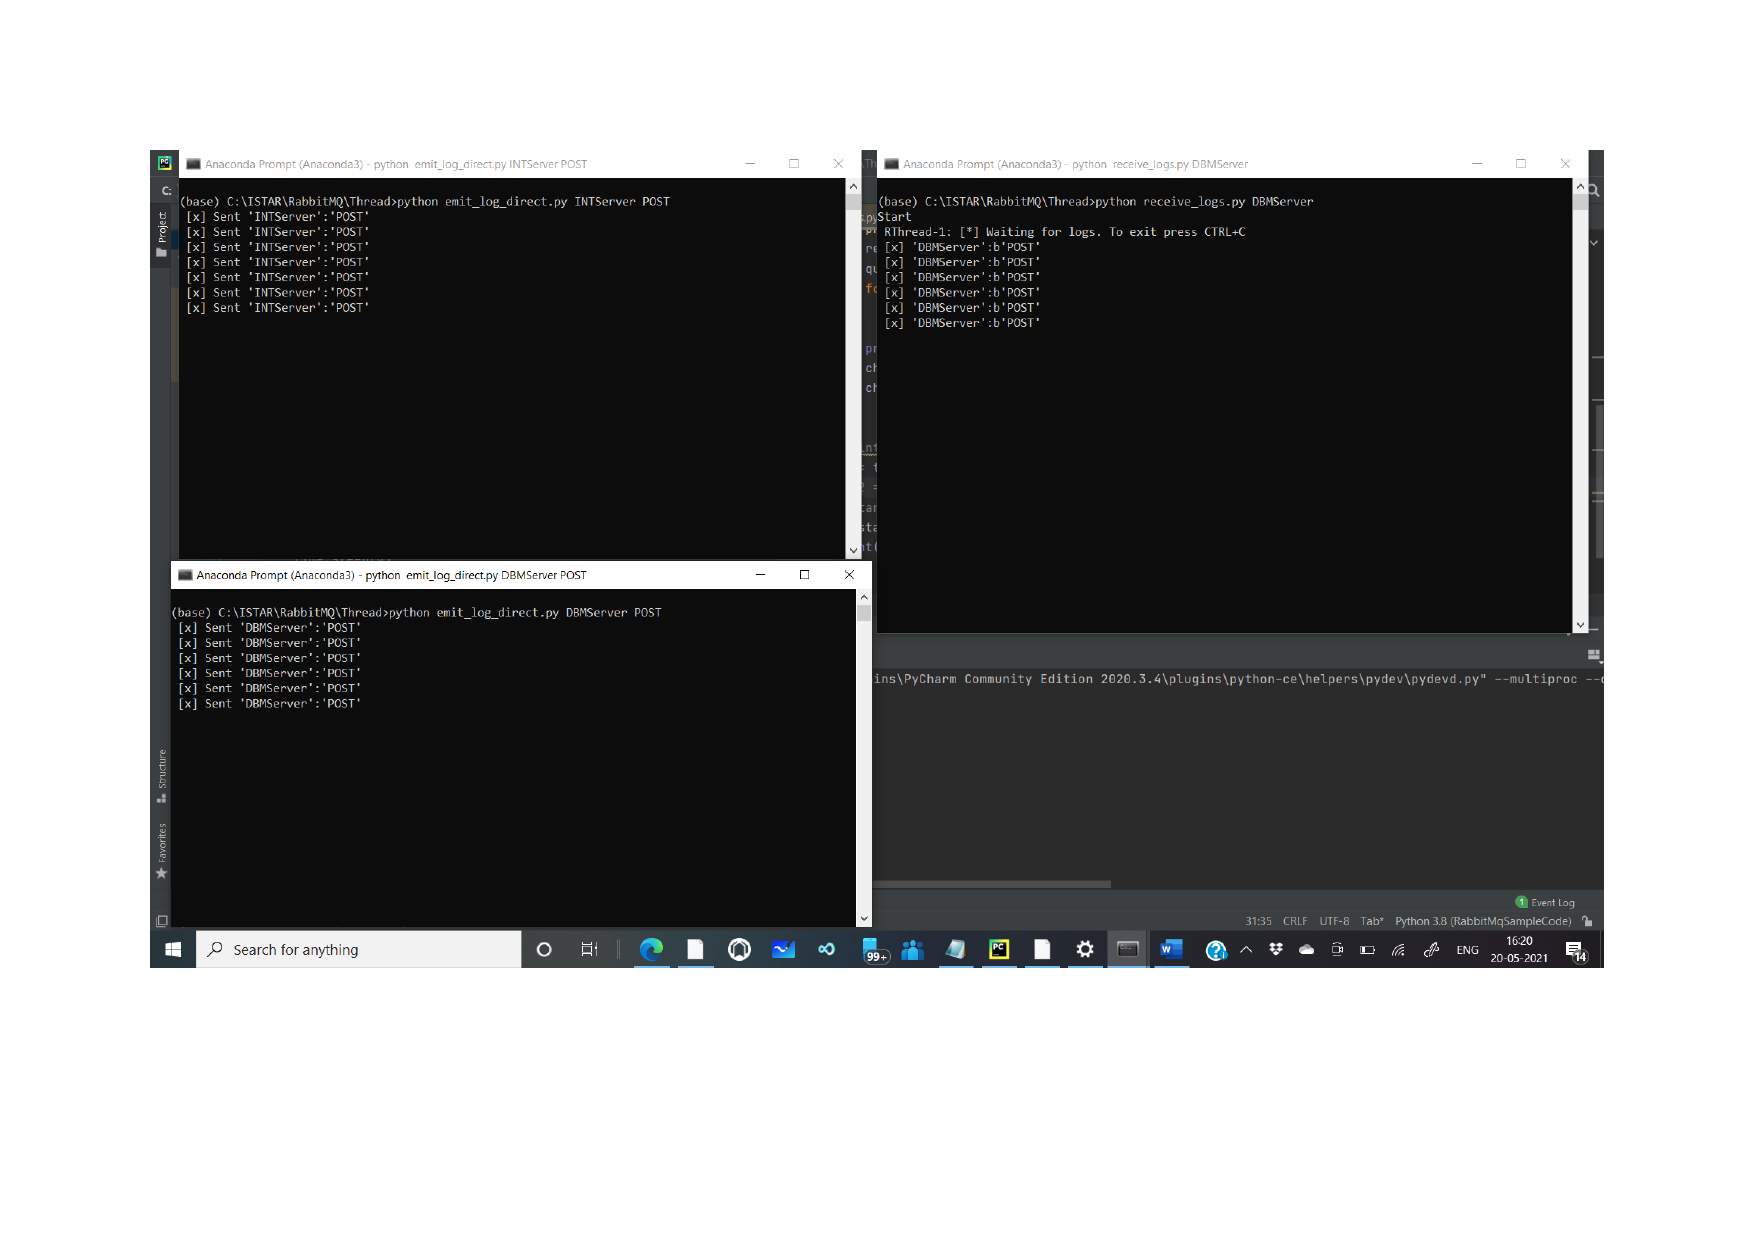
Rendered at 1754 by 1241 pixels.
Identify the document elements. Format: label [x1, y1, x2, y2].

picture [150, 150, 1604, 968]
